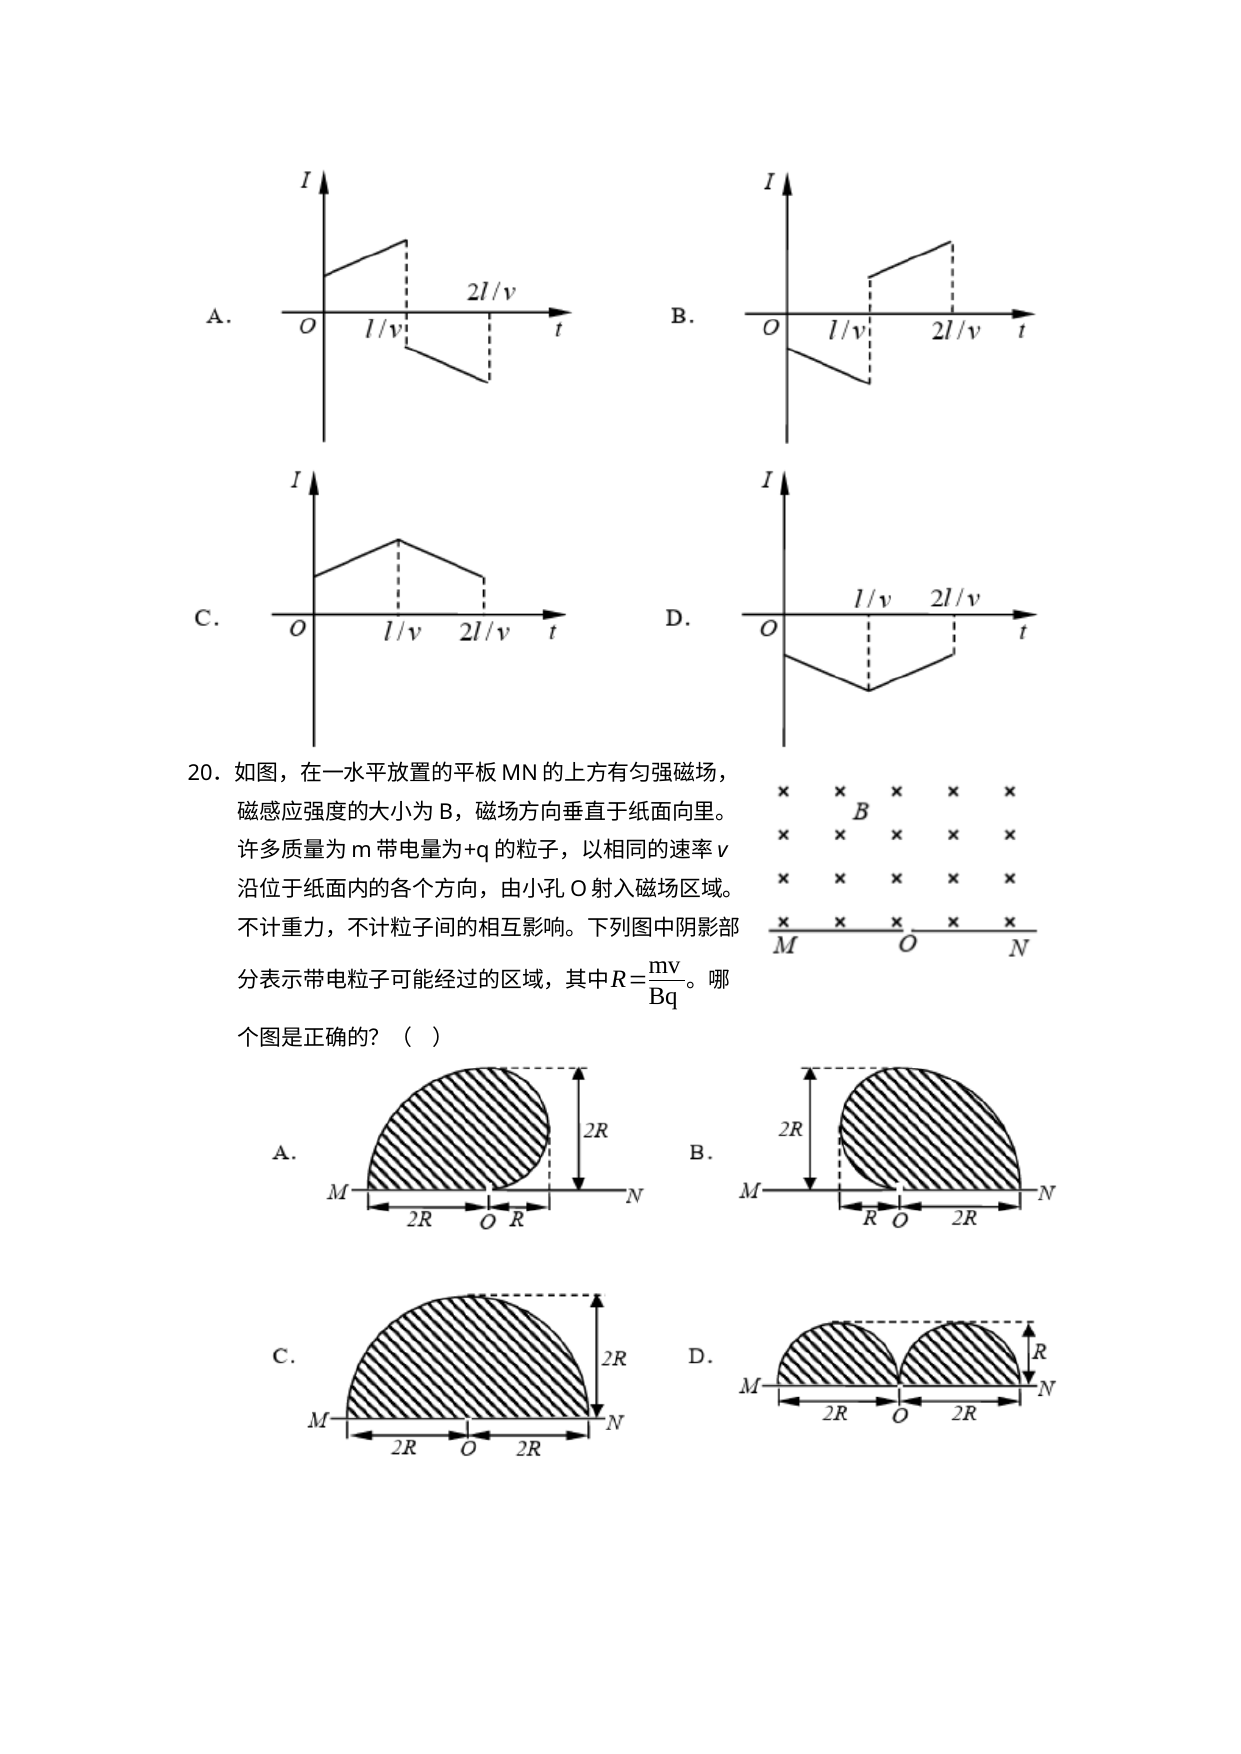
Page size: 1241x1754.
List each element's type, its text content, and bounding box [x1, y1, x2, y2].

picture [760, 766, 1070, 962]
text 不计重力，不计粒子间的相互影响。下列图中阴影部 [237, 910, 760, 942]
text 分表示带电粒子可能经过的区域，其中。哪 [237, 949, 1053, 1014]
text 磁感应强度的大小为B，磁场方向垂直于纸面向里。 [237, 793, 760, 826]
text 20．如图，在一水平放置的平板MN的上方有匀强磁场， [187, 754, 1053, 787]
picture [187, 162, 1053, 446]
picture [187, 462, 1052, 750]
text 沿位于纸面内的各个方向，由小孔O射入磁场区域。 [237, 871, 760, 903]
text 许多质量为m带电量为+q的粒子，以相同的速率v [237, 832, 760, 865]
picture [237, 1058, 1103, 1462]
text 个图是正确的？（ ） [237, 1020, 1053, 1052]
